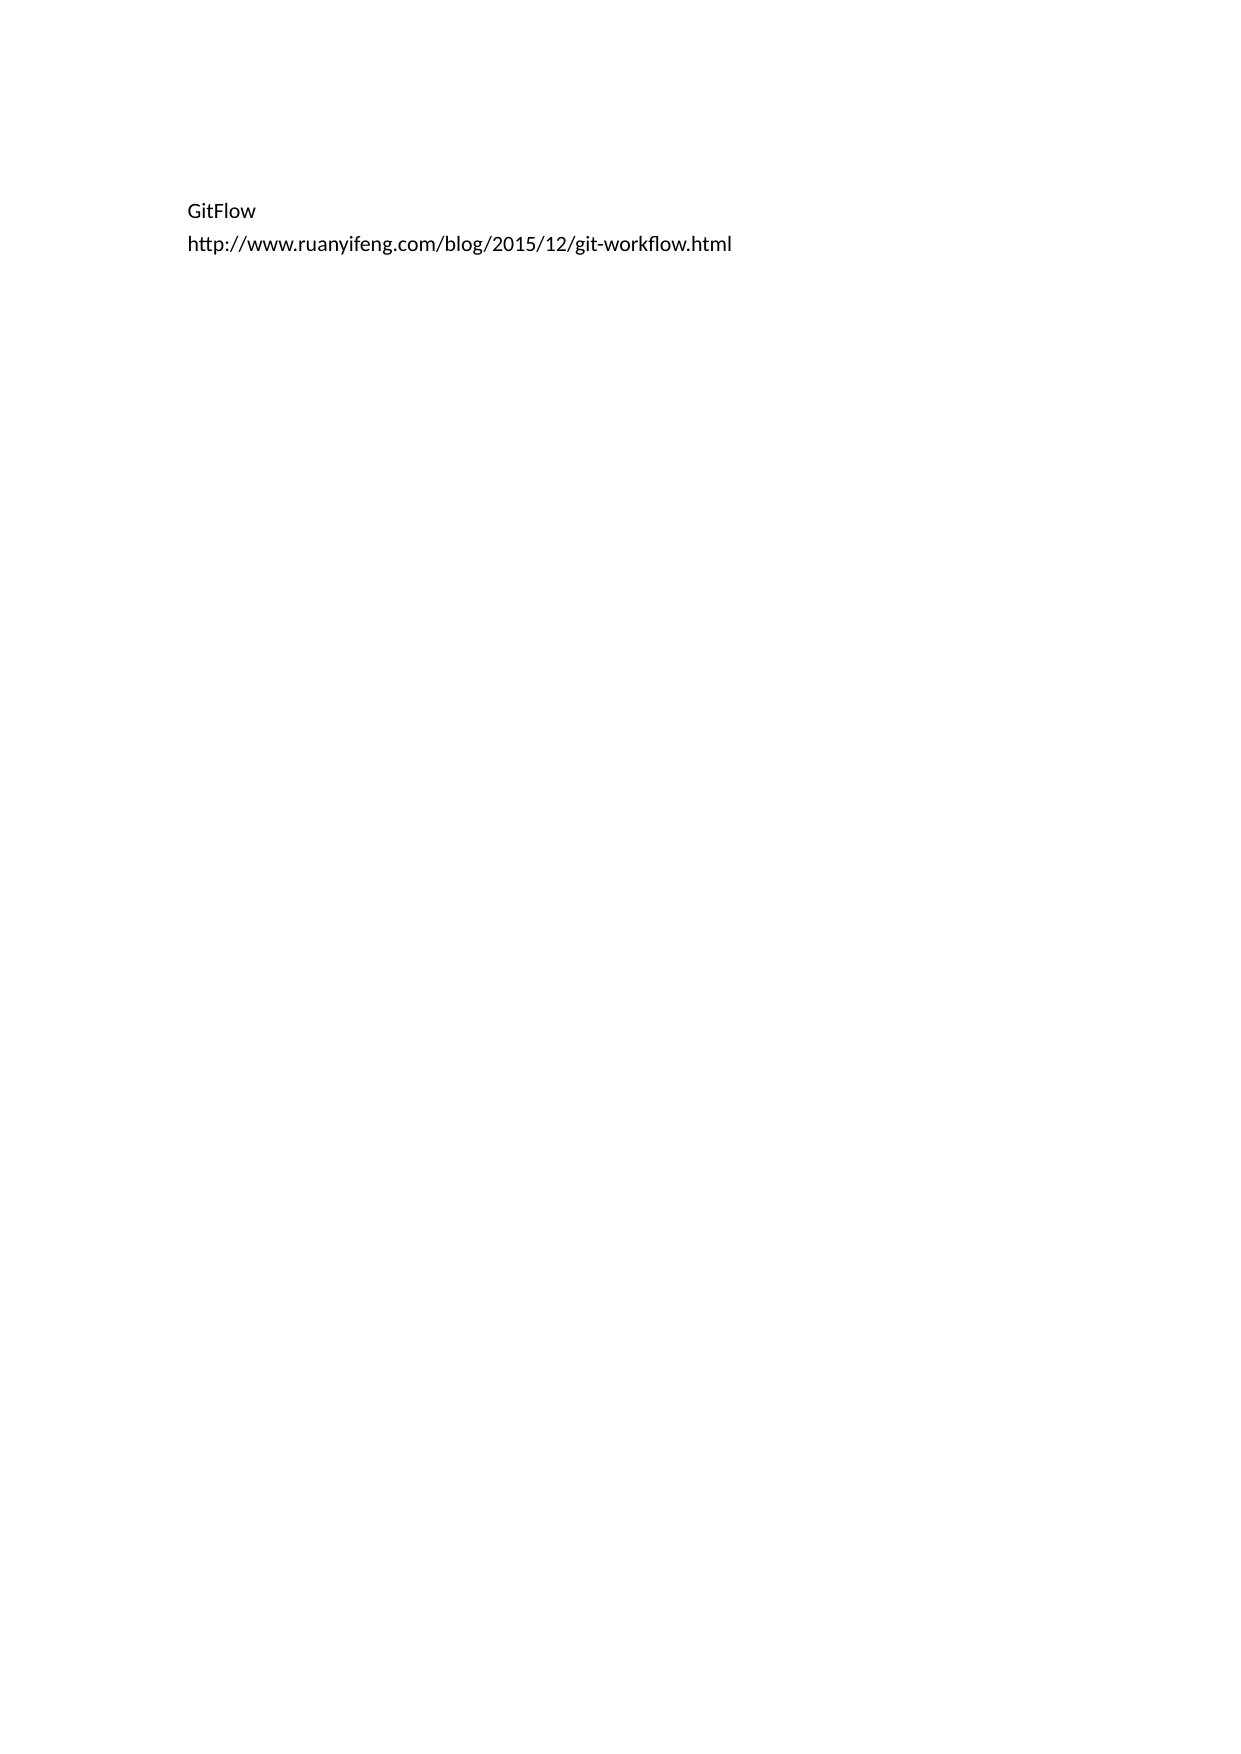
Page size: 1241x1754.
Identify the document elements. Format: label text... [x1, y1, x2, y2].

text GitFlow [187, 194, 1053, 227]
text http://www.ruanyifeng.com/blog/2015/12/git-workflow.html [187, 227, 1053, 259]
